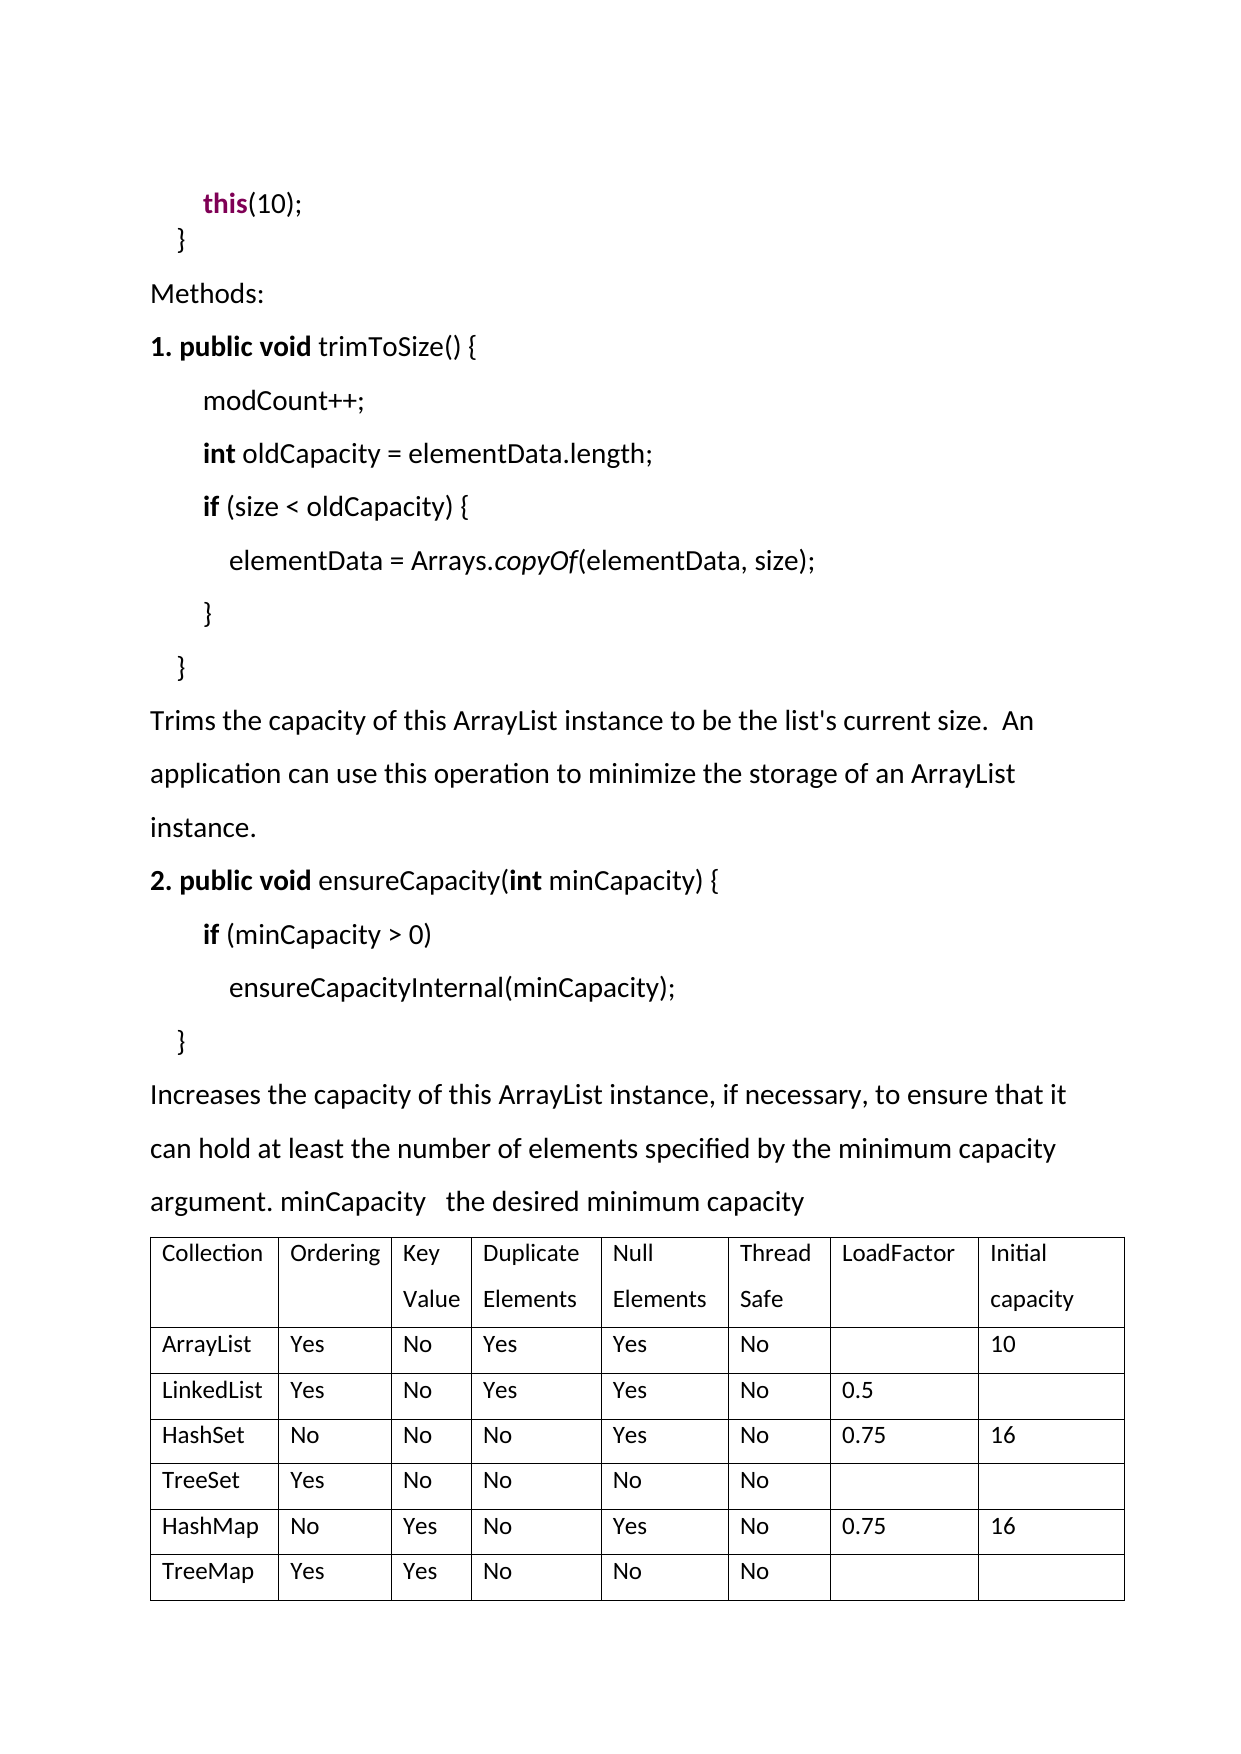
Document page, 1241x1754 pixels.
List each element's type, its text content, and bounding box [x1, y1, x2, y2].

table_cell No [392, 1464, 471, 1509]
table_cell No [472, 1464, 601, 1509]
table_cell [979, 1374, 1124, 1419]
table_cell No [472, 1420, 601, 1463]
text int oldCapacity = elementData.length; [150, 435, 1090, 471]
table_cell [831, 1555, 978, 1600]
text Trims the capacity of this ArrayList instance to be the list's current size. An application can use this operation to minimize the storage of an ArrayList instance. [150, 702, 1090, 845]
table_cell No [392, 1328, 471, 1373]
table_cell [979, 1555, 1124, 1600]
table_cell Yes [392, 1555, 471, 1600]
table_cell No [729, 1420, 830, 1463]
text 2. public void ensureCapacity(int minCapacity) { [150, 862, 1090, 898]
table_cell HashMap [151, 1510, 278, 1554]
text } [150, 221, 1090, 257]
table_cell No [472, 1510, 601, 1554]
table_cell 0.75 [831, 1420, 978, 1463]
table_cell Yes [279, 1555, 391, 1600]
table_cell Yes [472, 1374, 601, 1419]
table_cell TreeSet [151, 1464, 278, 1509]
table_header Initial capacity [979, 1238, 1124, 1327]
table_header Key Value [392, 1238, 471, 1327]
table_cell Yes [472, 1328, 601, 1373]
table_cell LinkedList [151, 1374, 278, 1419]
table_cell Yes [392, 1510, 471, 1554]
text if (minCapacity > 0) [150, 916, 1090, 952]
text } [150, 1023, 1090, 1058]
table_cell 16 [979, 1510, 1124, 1554]
table_header Collection [151, 1238, 278, 1327]
table_cell [831, 1328, 978, 1373]
table_cell No [279, 1510, 391, 1554]
table_cell Yes [279, 1328, 391, 1373]
text } [150, 649, 1090, 684]
table_header LoadFactor [831, 1238, 978, 1327]
table_cell No [279, 1420, 391, 1463]
table_cell Yes [602, 1328, 728, 1373]
table_cell HashSet [151, 1420, 278, 1463]
table_cell No [602, 1555, 728, 1600]
text modCount++; [150, 382, 1090, 417]
table_cell ArrayList [151, 1328, 278, 1373]
table_cell No [392, 1420, 471, 1463]
table_header Ordering [279, 1238, 391, 1327]
table_cell 16 [979, 1420, 1124, 1463]
table_cell No [729, 1555, 830, 1600]
table_cell No [602, 1464, 728, 1509]
text elementData = Arrays.copyOf(elementData, size); [150, 542, 1090, 577]
table_cell [831, 1464, 978, 1509]
table_cell [979, 1464, 1124, 1509]
table_cell No [392, 1374, 471, 1419]
text Increases the capacity of this ArrayList instance, if necessary, to ensure that it can hold at least the number of elements specified by the minimum capacity argument. minCapacity the desired minimum capacity [150, 1076, 1090, 1219]
table_cell Yes [602, 1374, 728, 1419]
text Methods: [150, 275, 1090, 310]
text this(10); [150, 186, 1090, 221]
table_cell Yes [279, 1374, 391, 1419]
text 1. public void trimToSize() { [150, 328, 1090, 364]
table_cell 0.5 [831, 1374, 978, 1419]
table_header Thread Safe [729, 1238, 830, 1327]
table_cell 10 [979, 1328, 1124, 1373]
table_cell TreeMap [151, 1555, 278, 1600]
text } [150, 595, 1090, 631]
table_cell No [729, 1374, 830, 1419]
table_cell Yes [602, 1420, 728, 1463]
table_header Null Elements [602, 1238, 728, 1327]
text ensureCapacityInternal(minCapacity); [150, 969, 1090, 1005]
table_header Duplicate Elements [472, 1238, 601, 1327]
table_cell No [729, 1328, 830, 1373]
text if (size < oldCapacity) { [150, 488, 1090, 524]
table_cell Yes [602, 1510, 728, 1554]
table_cell No [472, 1555, 601, 1600]
table_cell No [729, 1464, 830, 1509]
table_cell Yes [279, 1464, 391, 1509]
table_cell No [729, 1510, 830, 1554]
table_cell 0.75 [831, 1510, 978, 1554]
